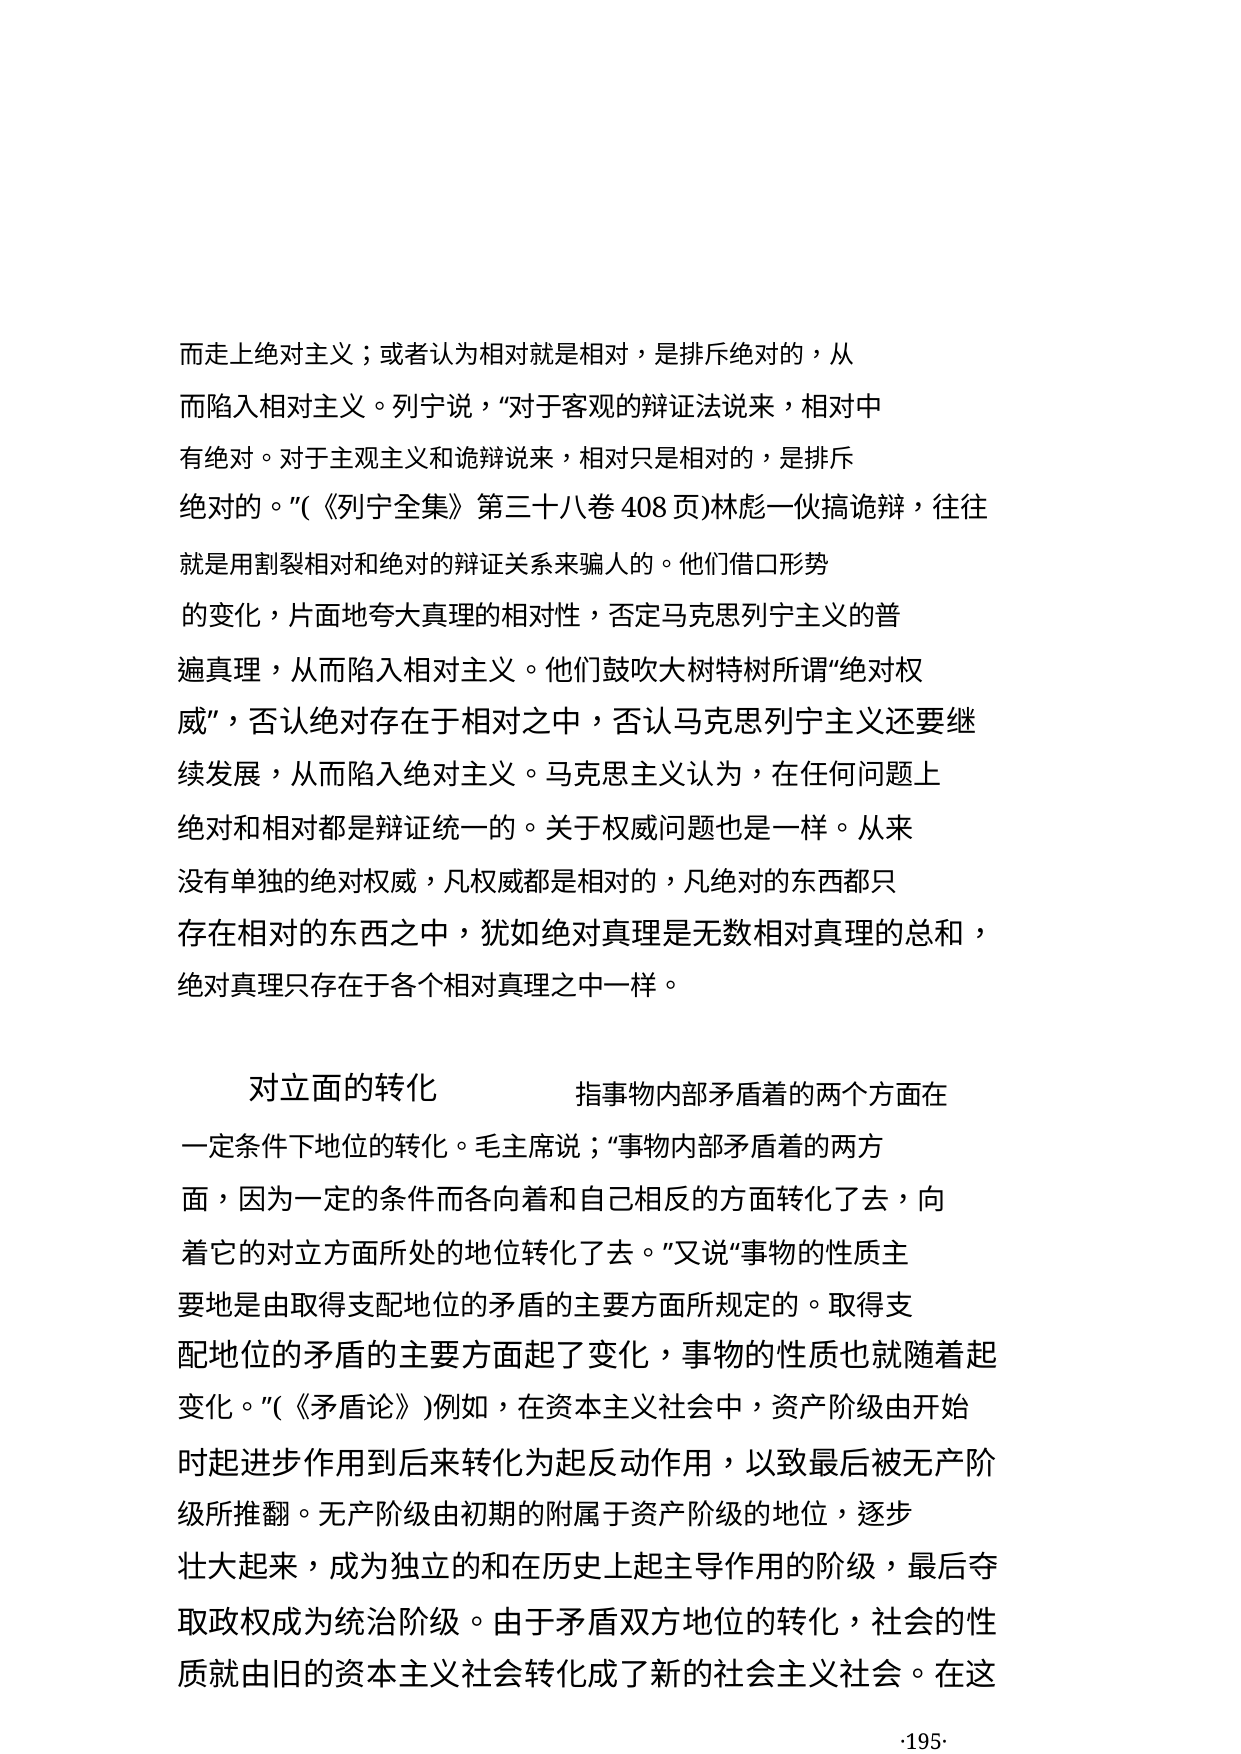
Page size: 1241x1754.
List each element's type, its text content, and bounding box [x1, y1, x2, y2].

text 质就由旧的资本主义社会转化成了新的社会主义社会。在这 [177, 1660, 1122, 1691]
text 绝对真理只存在于各个相对真理之中一样。 [177, 974, 1122, 1001]
text 续发展，从而陷入绝对主义。马克思主义认为，在任何问题上 [177, 762, 1122, 790]
text 取政权成为统治阶级。由于矛盾双方地位的转化，社会的性 [177, 1608, 1122, 1639]
text 对立面的转化 [248, 1074, 485, 1106]
text 没有单独的绝对权威，凡权威都是相对的，凡绝对的东西都只 [177, 870, 1122, 897]
text 绝对的。”(《列宁全集》第三十八卷408页)林彪一伙搞诡辩，往往 [179, 495, 1119, 523]
text 就是用割裂相对和绝对的辩证关系来骗人的。他们借口形势 [179, 554, 927, 579]
text 壮大起来，成为独立的和在历史上起主导作用的阶级，最后夺 [177, 1554, 1122, 1584]
text 着它的对立方面所处的地位转化了去。”又说“事物的性质主 [181, 1241, 1124, 1269]
text 时起进步作用到后来转化为起反动作用，以致最后被无产阶 [177, 1449, 1119, 1481]
text 一定条件下地位的转化。毛主席说；“事物内部矛盾着的两方 [181, 1135, 1124, 1162]
text 存在相对的东西之中，犹如绝对真理是无数相对真理的总和， [177, 920, 1122, 951]
text 要地是由取得支配地位的矛盾的主要方面所规定的。取得支 [177, 1293, 1124, 1322]
text 而陷入相对主义。列宁说，“对于客观的辩证法说来，相对中 [179, 395, 1119, 422]
text 级所推翻。无产阶级由初期的附属于资产阶级的地位，逐步 [177, 1502, 1024, 1530]
text 的变化，片面地夸大真理的相对性，否定马克思列宁主义的普 [181, 604, 1009, 630]
text 配地位的矛盾的主要方面起了变化，事物的性质也就随着起 [177, 1341, 1124, 1373]
text 威”，否认绝对存在于相对之中，否认马克思列宁主义还要继 [177, 708, 1122, 738]
text 指事物内部矛盾着的两个方面在 [575, 1083, 1004, 1109]
text 遍真理，从而陷入相对主义。他们鼓吹大树特树所谓“绝对权 [177, 658, 1122, 686]
text 有绝对。对于主观主义和诡辩说来，相对只是相对的，是排斥 [179, 447, 1119, 472]
text 面，因为一定的条件而各向着和自己相反的方面转化了去，向 [181, 1187, 1124, 1215]
text 而走上绝对主义；或者认为相对就是相对，是排斥绝对的，从 [179, 343, 1119, 368]
text ·195· [900, 1732, 1009, 1754]
text 绝对和相对都是辩证统一的。关于权威问题也是一样。从来 [177, 816, 1122, 844]
text 变化。”(《矛盾论》)例如，在资本主义社会中，资产阶级由开始 [177, 1395, 1124, 1423]
